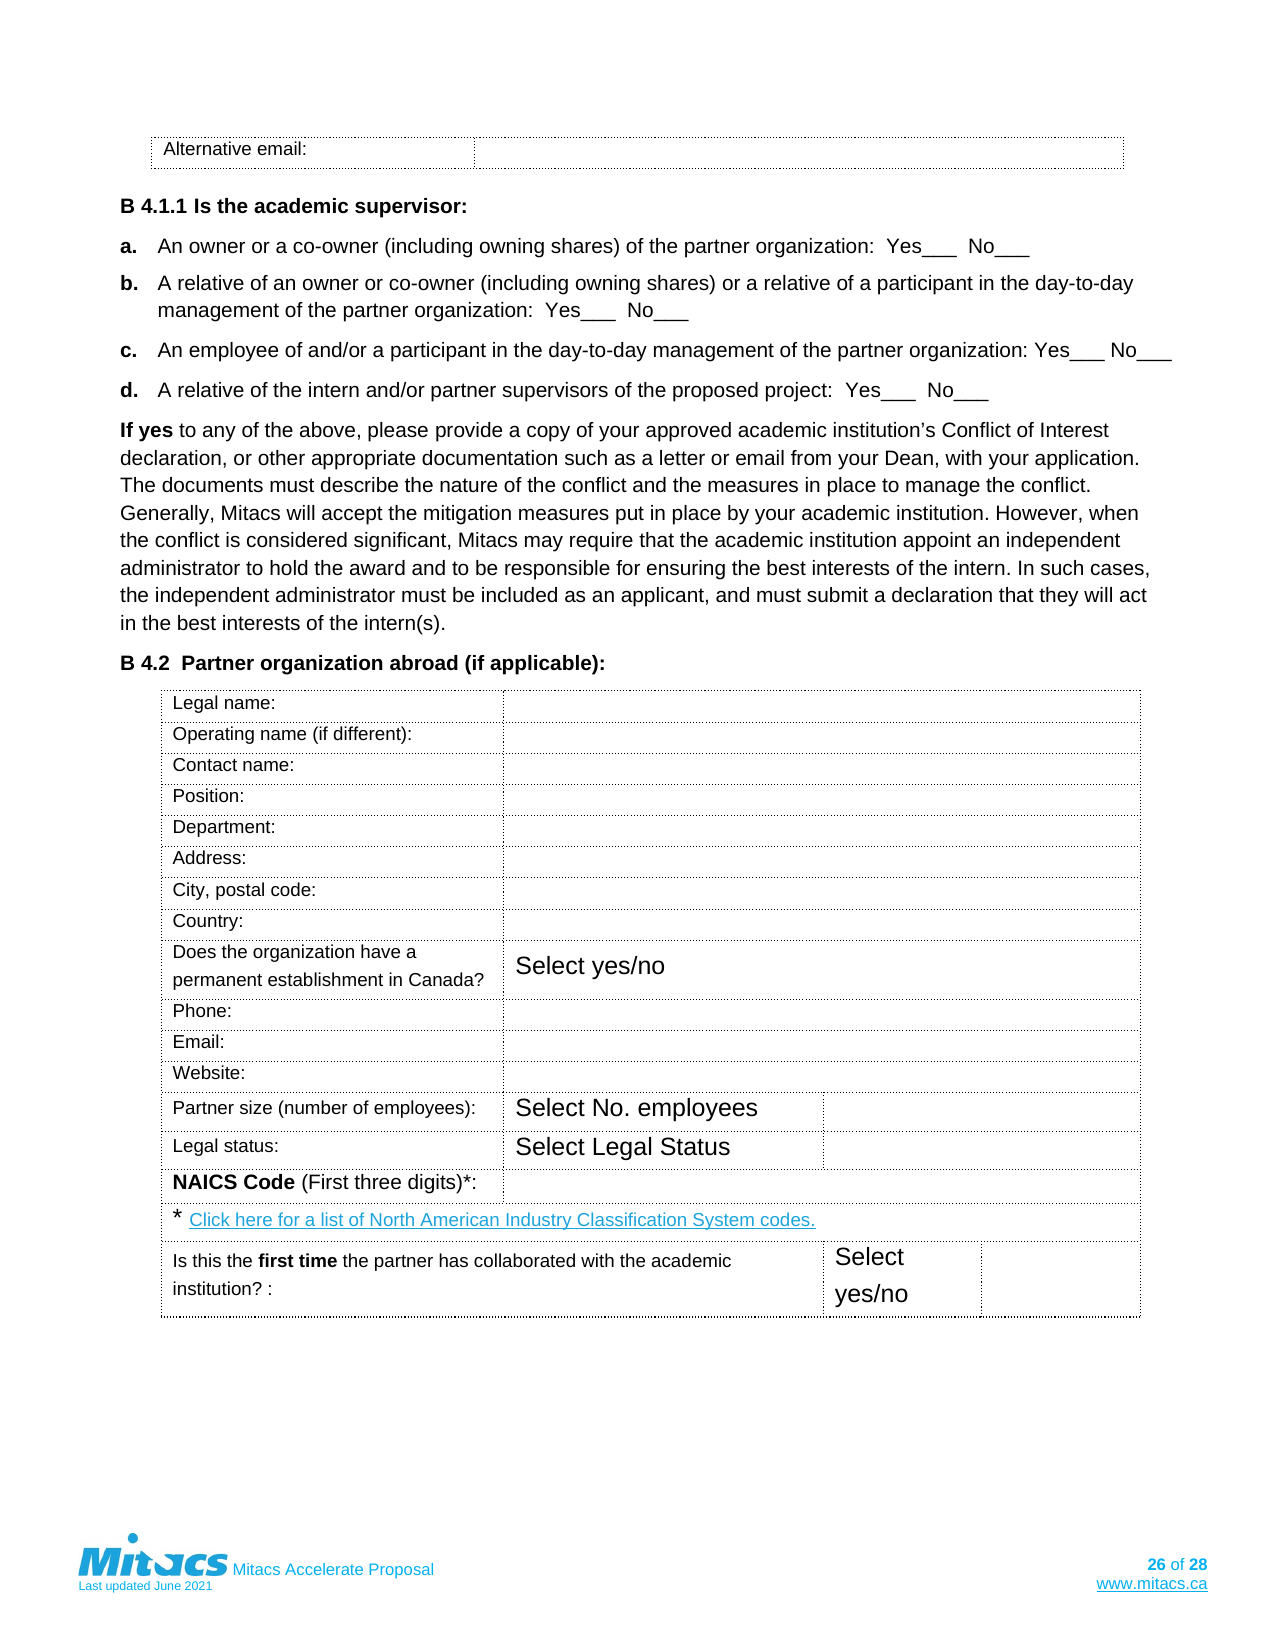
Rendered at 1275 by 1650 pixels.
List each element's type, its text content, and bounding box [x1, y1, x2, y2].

table_cell NAICS Code (First three digits)*: [161, 1169, 504, 1202]
table_cell [823, 1092, 1140, 1131]
table_cell [823, 1131, 1140, 1169]
table_cell Department: [161, 815, 504, 846]
picture [144, 1581, 149, 1590]
table_cell Partner size (number of employees): [161, 1092, 504, 1131]
table_cell [504, 999, 1140, 1030]
table_cell Position: [161, 784, 504, 815]
table_cell Contact name: [161, 753, 504, 784]
table_cell [504, 753, 1140, 784]
table_cell [504, 784, 1140, 815]
table_cell [504, 815, 1140, 846]
table_cell [504, 909, 1140, 939]
list An owner or a co-owner (including owning shares) of the partner organization: Yes___ No___ [120, 234, 1155, 258]
table_cell Operating name (if different): [161, 722, 504, 753]
table_header [504, 690, 1140, 722]
table_cell Is this the first time the partner has collaborated with the academic institution? : [161, 1241, 823, 1316]
table_cell Phone: [161, 999, 504, 1030]
table_cell Legal status: [161, 1131, 504, 1169]
table_cell [504, 1092, 823, 1131]
table_cell Address: [161, 846, 504, 877]
table_cell Email: [161, 1030, 504, 1061]
table_cell [504, 846, 1140, 877]
table_cell [982, 1241, 1140, 1316]
picture [78, 1533, 228, 1576]
table_cell [504, 1030, 1140, 1061]
table_cell * Click here for a list of North American Industry Classification System codes. [161, 1203, 1140, 1241]
text If yes to any of the above, please provide a copy of your approved academic institution’s Conflict of Interest declaration, or other appropriate documentation such as a letter or email from your Dean, with your application. The documents must describe the nature of the conflict and the measures in place to manage the conflict. Generally, Mitacs will accept the mitigation measures put in place by your academic institution. However, when the conflict is considered significant, Mitacs may require that the academic institution appoint an independent administrator to hold the award and to be responsible for ensuring the best interests of the intern. In such cases, the independent administrator must be included as an applicant, and must submit a declaration that they will act in the best interests of the intern(s). [120, 418, 1155, 634]
list A relative of the intern and/or partner supervisors of the proposed project: Yes___ No___ [120, 378, 1213, 402]
table_cell Does the organization have a permanent establishment in Canada? [161, 940, 504, 999]
table_cell [504, 1061, 1140, 1092]
text B 4.2 Partner organization abroad (if applicable): [120, 650, 1155, 674]
table_cell [504, 722, 1140, 753]
table_cell City, postal code: [161, 877, 504, 908]
list A relative of an owner or co-owner (including owning shares) or a relative of a participant in the day-to-day management of the partner organization: Yes___ No___ [120, 270, 1155, 322]
list An employee of and/or a participant in the day-to-day management of the partner organization: Yes___ No___ [120, 338, 1213, 362]
picture [113, 1583, 118, 1593]
table_header Legal name: [161, 690, 504, 722]
table_cell [504, 877, 1140, 908]
table_cell [504, 1169, 1140, 1202]
table_cell Country: [161, 909, 504, 939]
table_cell Alternative email: [152, 137, 474, 168]
table_cell [474, 137, 1123, 168]
table_cell [504, 1131, 823, 1169]
text B 4.1.1 Is the academic supervisor: [120, 194, 1155, 218]
table_cell Website: [161, 1061, 504, 1092]
